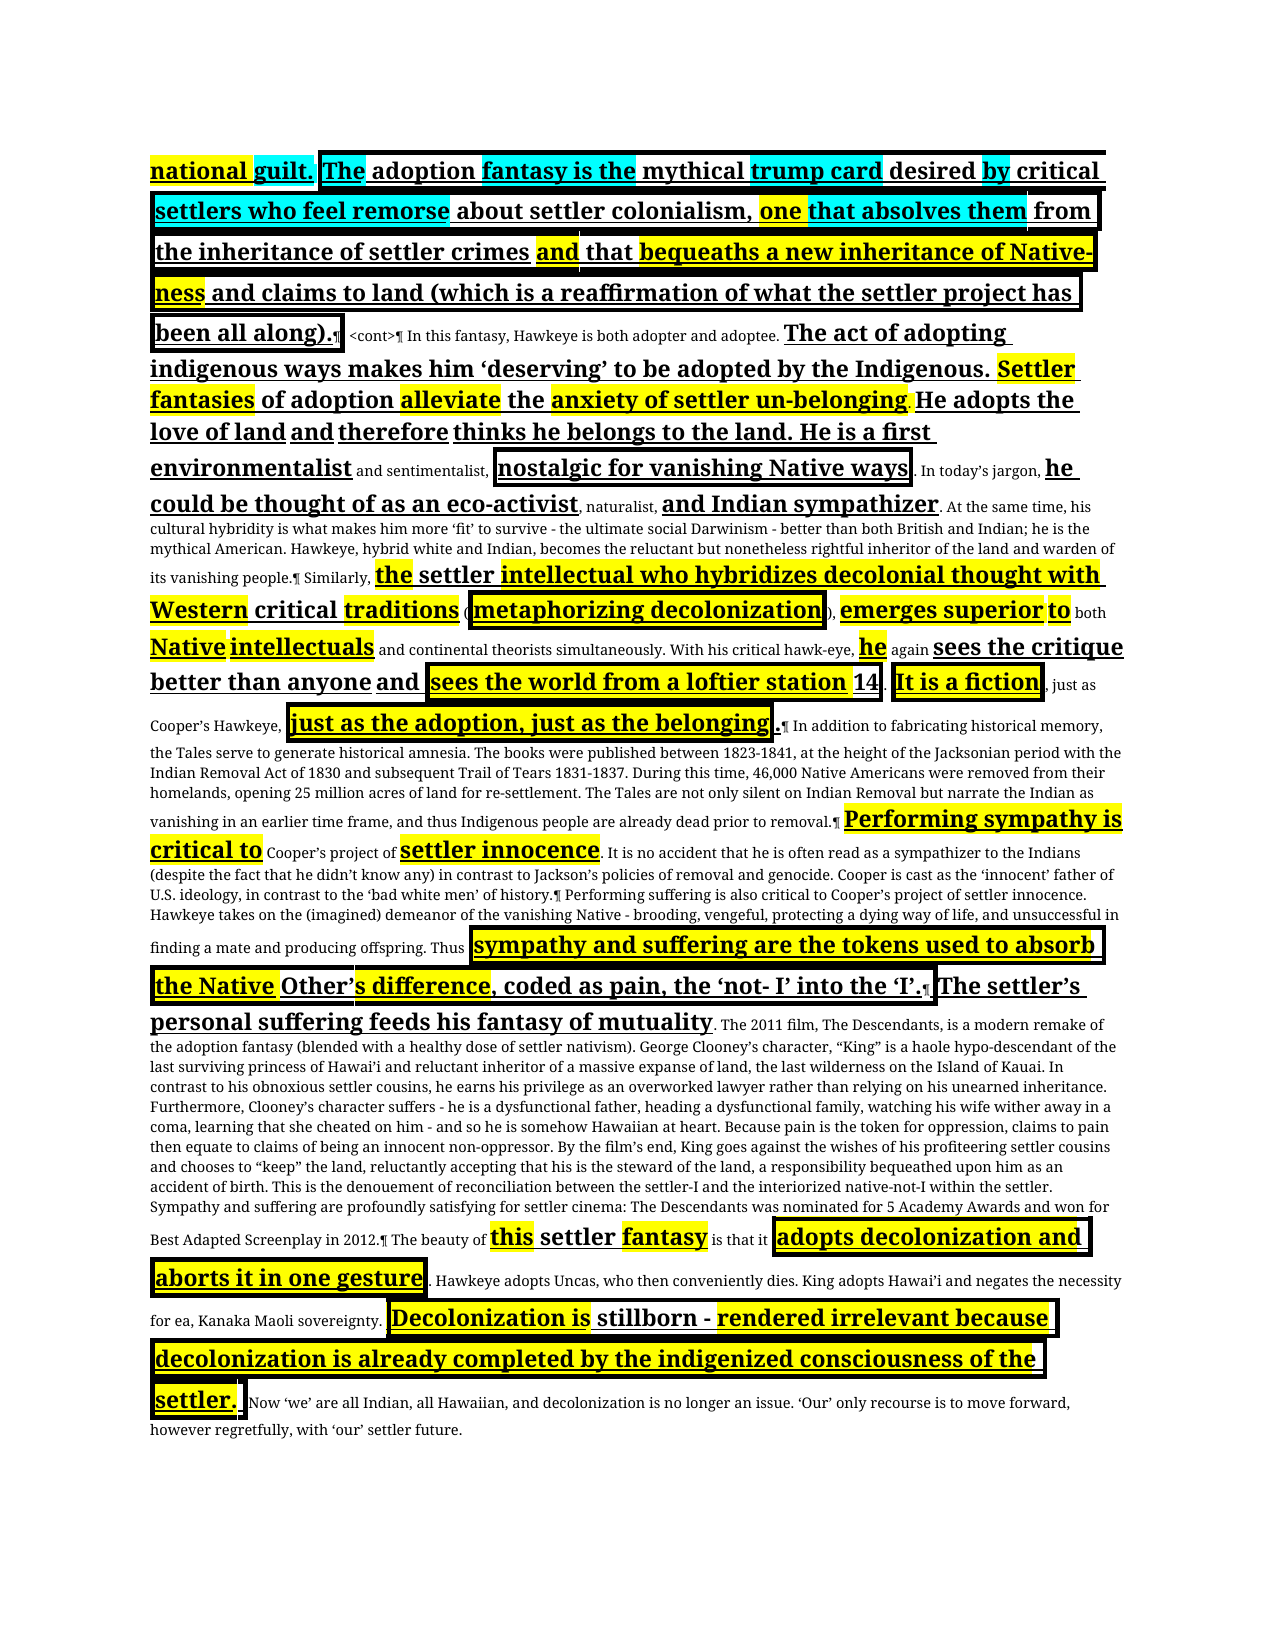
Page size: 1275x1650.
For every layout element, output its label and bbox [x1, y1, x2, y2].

text [150, 150, 1125, 1439]
